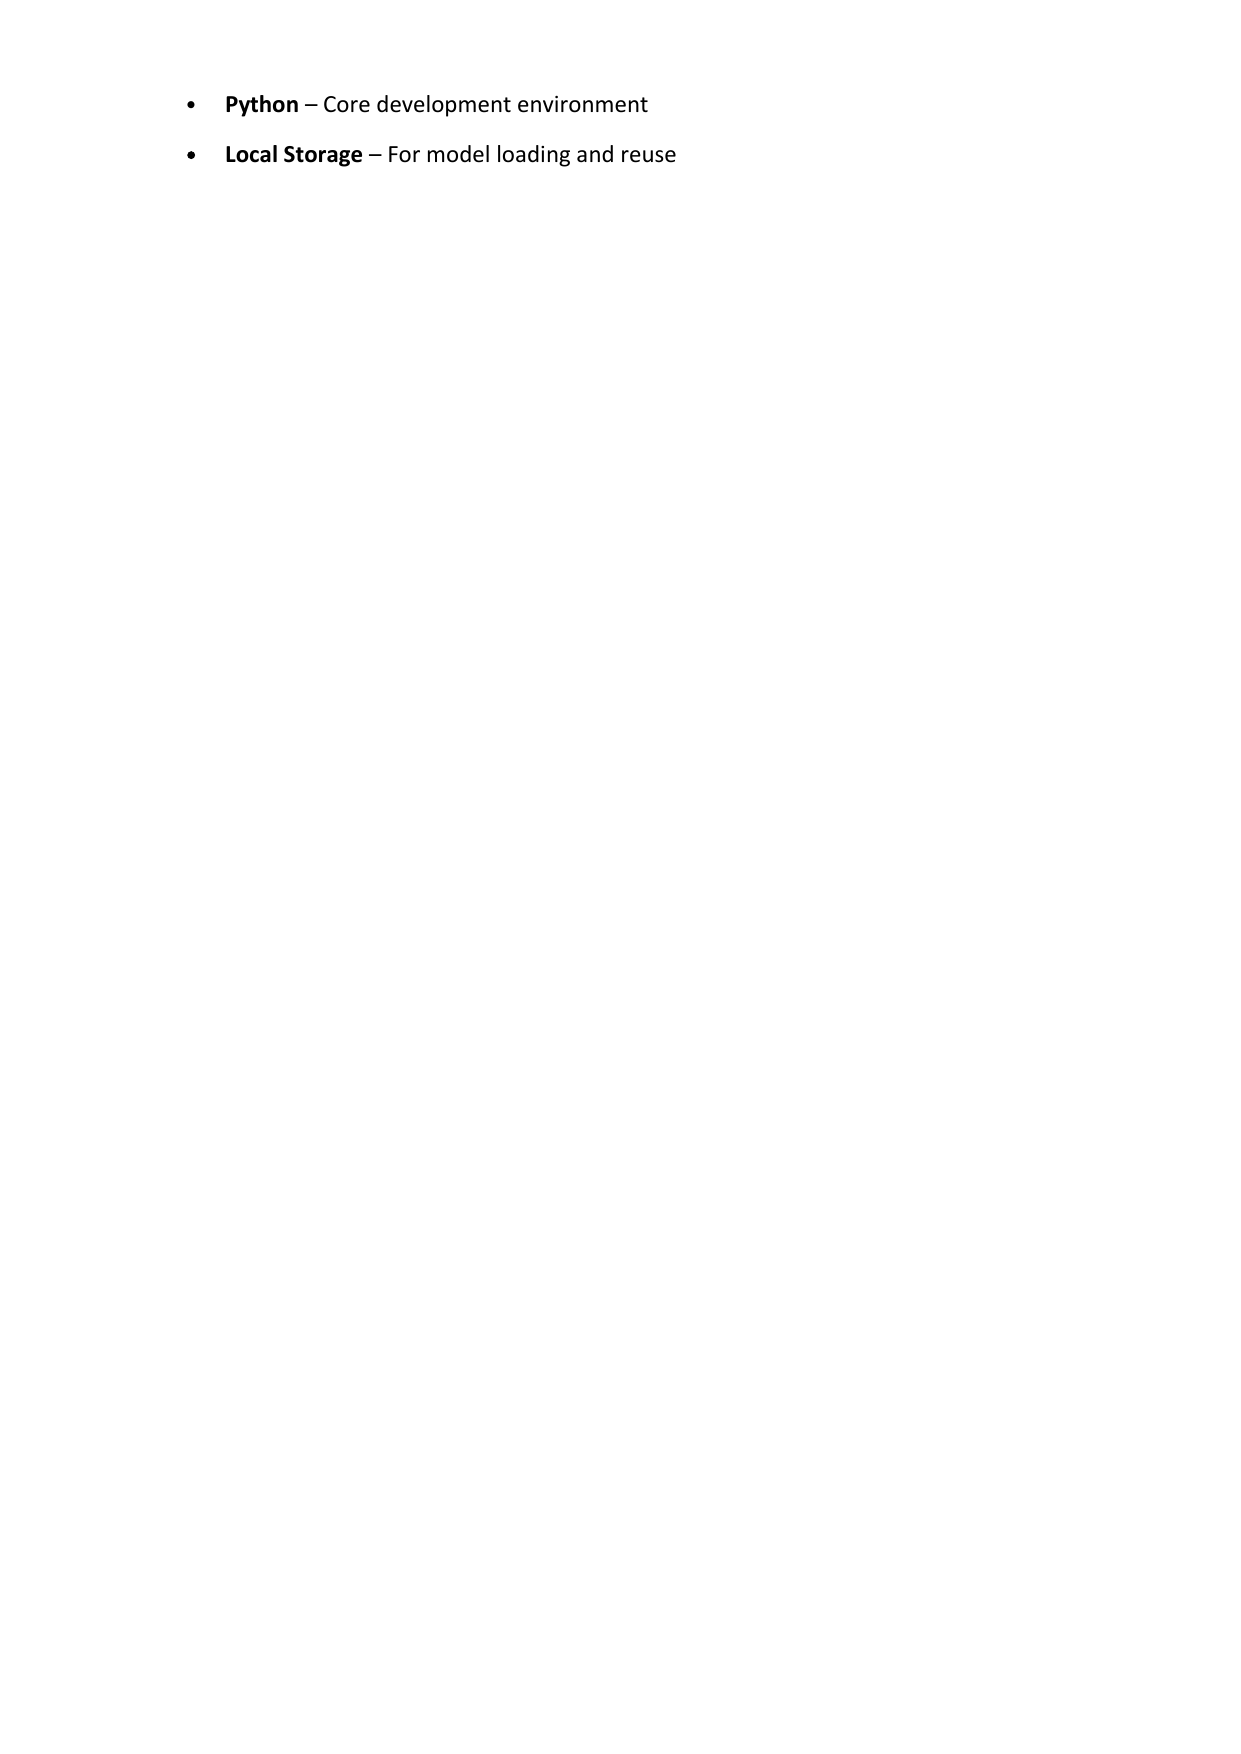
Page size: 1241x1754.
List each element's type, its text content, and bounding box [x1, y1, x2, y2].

list Python – Core development environment [187, 89, 1090, 119]
list Local Storage – For model loading and reuse [187, 138, 1090, 169]
